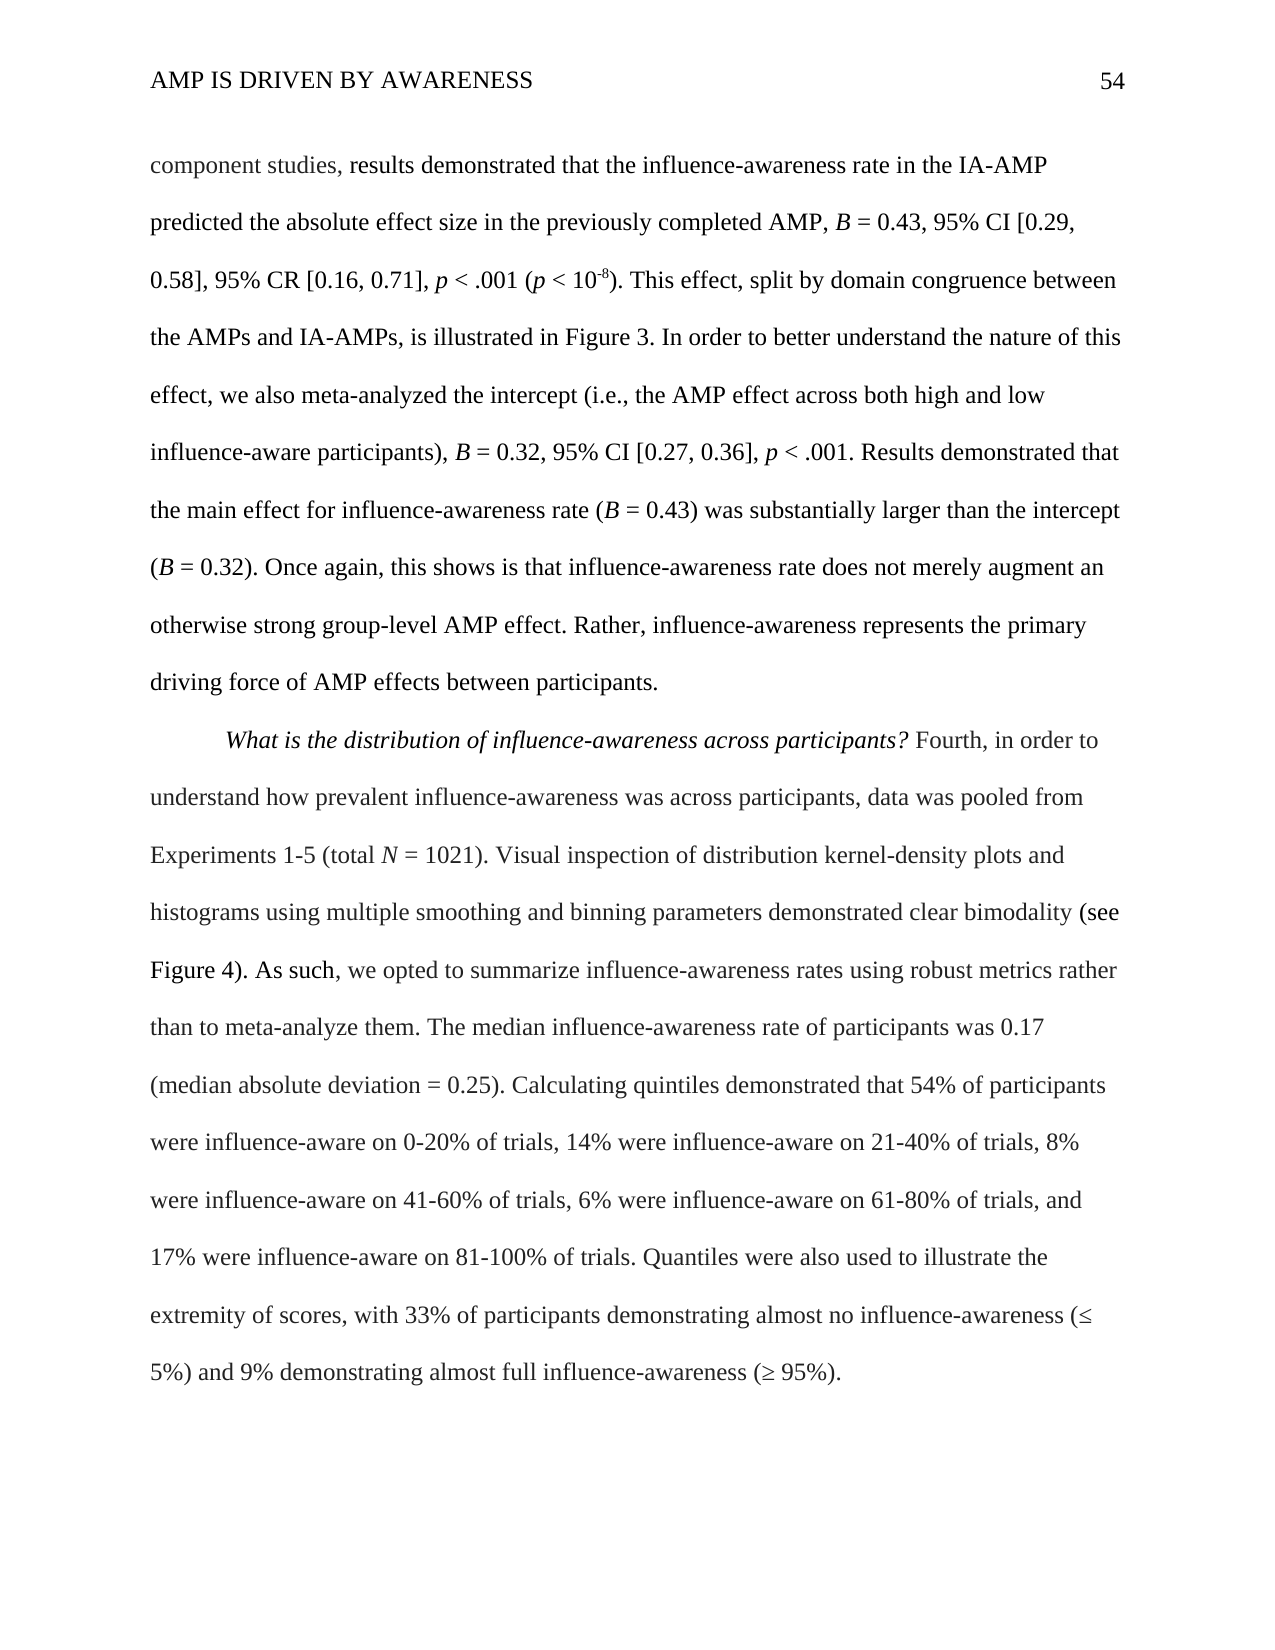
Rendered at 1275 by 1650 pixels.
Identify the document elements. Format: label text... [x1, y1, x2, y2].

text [150, 150, 1125, 696]
text What is the distribution of influence-awareness across participants? Fourth, in order to understand how prevalent influence-awareness was across participants, data was pooled from Experiments 1-5 (total N = 1021). Visual inspection of distribution kernel-density plots and histograms using multiple smoothing and binning parameters demonstrated clear bimodality (see Figure 4). As such, we opted to summarize influence-awareness rates using robust metrics rather than to meta-analyze them. The median influence-awareness rate of participants was 0.17 (median absolute deviation = 0.25). Calculating quintiles demonstrated that 54% of participants were influence-aware on 0-20% of trials, 14% were influence-aware on 21-40% of trials, 8% were influence-aware on 41-60% of trials, 6% were influence-aware on 61-80% of trials, and 17% were influence-aware on 81-100% of trials. Quantiles were also used to illustrate the extremity of scores, with 33% of participants demonstrating almost no influence-awareness (≤ 5%) and 9% demonstrating almost full influence-awareness (≥ 95%). [150, 725, 1125, 1386]
